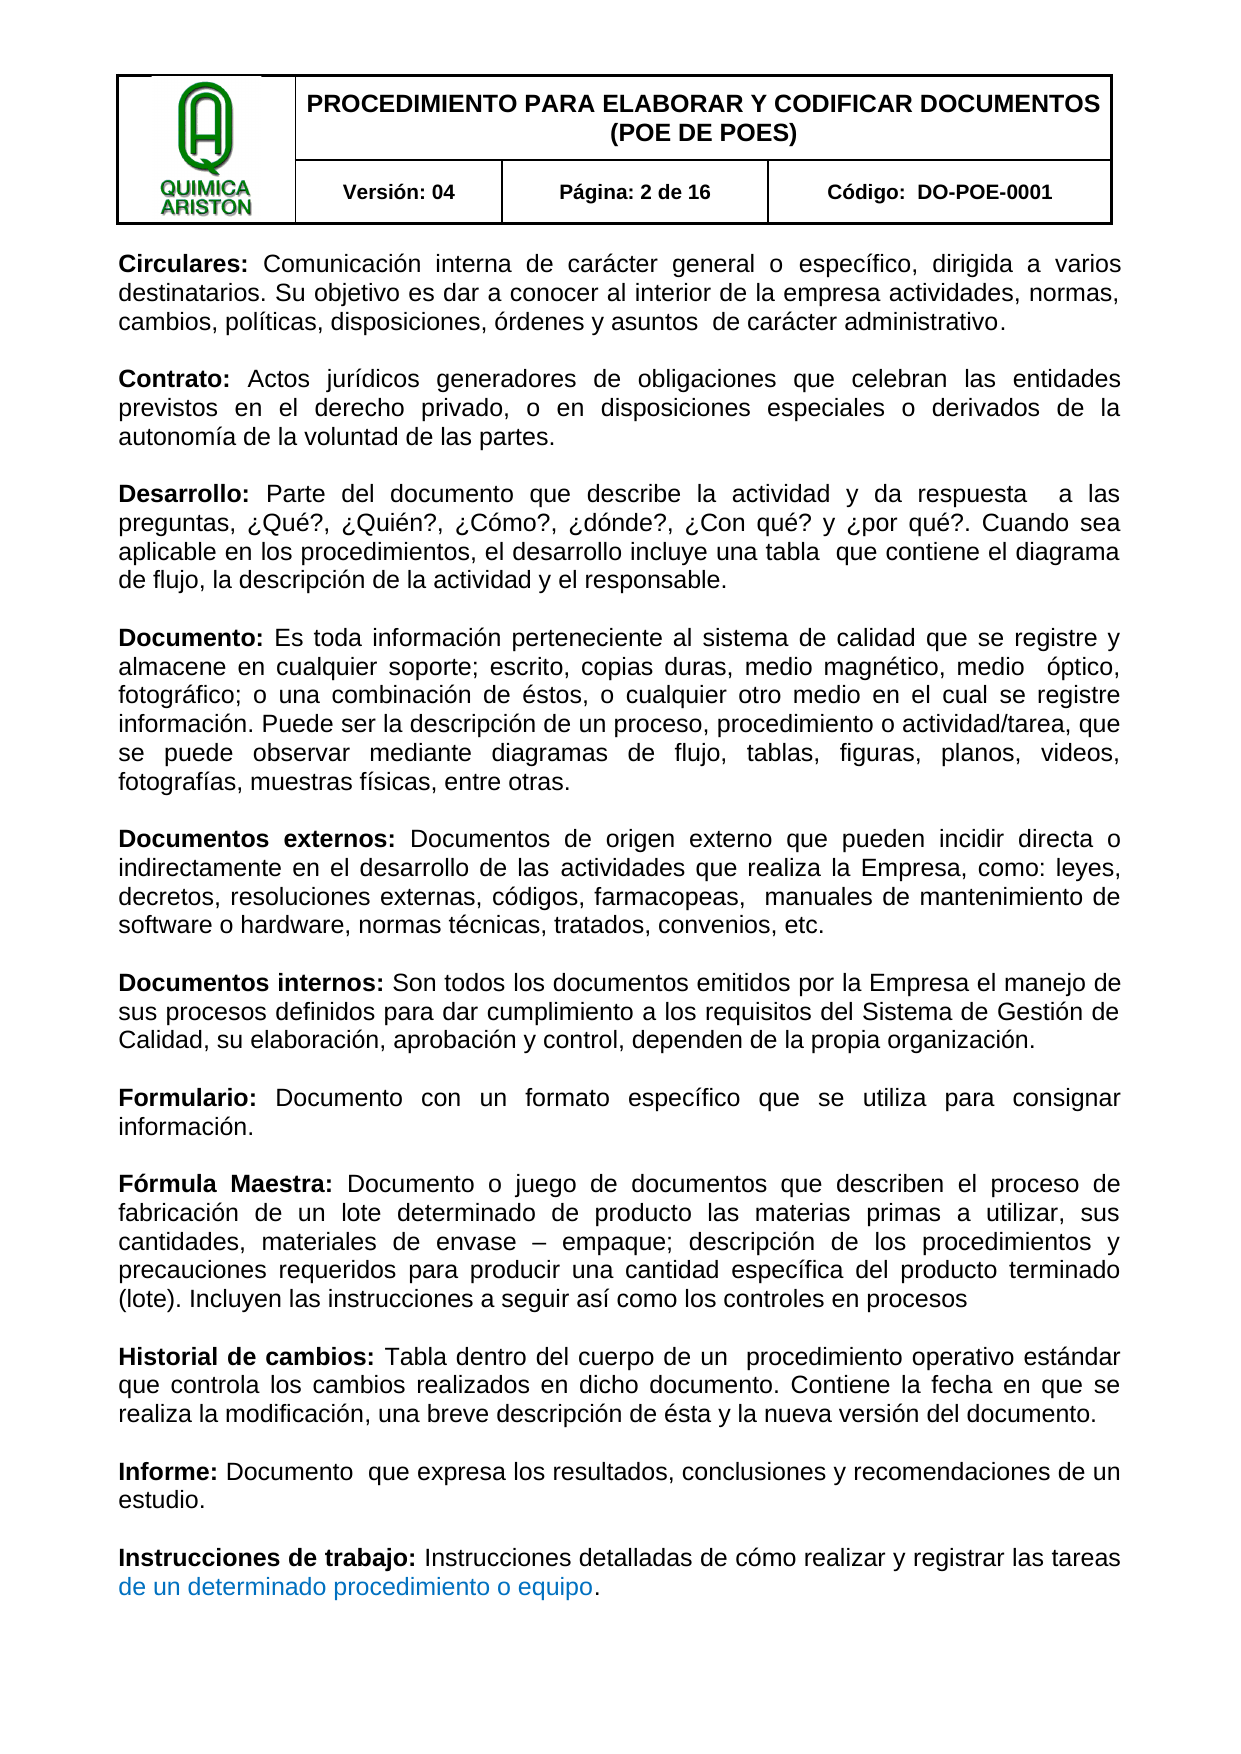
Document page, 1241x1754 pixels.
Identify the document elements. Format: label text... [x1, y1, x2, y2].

text Formulario: Documento con un formato específico que se utiliza para consignar información. [118, 1083, 1122, 1140]
text Circulares: Comunicación interna de carácter general o específico, dirigida a varios destinatarios. Su objetivo es dar a conocer al interior de la empresa actividades, normas, cambios, políticas, disposiciones, órdenes y asuntos de carácter administrativo. [118, 249, 1122, 335]
text Contrato: Actos jurídicos generadores de obligaciones que celebran las entidades previstos en el derecho privado, o en disposiciones especiales o derivados de la autonomía de la voluntad de las partes. [118, 364, 1122, 450]
text Instrucciones de trabajo: Instrucciones detalladas de cómo realizar y registrar las tareas de un determinado procedimiento o equipo. [118, 1543, 1122, 1600]
text Documento: Es toda información perteneciente al sistema de calidad que se registre y almacene en cualquier soporte; escrito, copias duras, medio magnético, medio óptico, fotográfico; o una combinación de éstos, o cualquier otro medio en el cual se registre información. Puede ser la descripción de un proceso, procedimiento o actividad/tarea, que se puede observar mediante diagramas de flujo, tablas, figuras, planos, videos, fotografías, muestras físicas, entre otras. [118, 623, 1122, 795]
text Desarrollo: Parte del documento que describe la actividad y da respuesta a las preguntas, ¿Qué?, ¿Quién?, ¿Cómo?, ¿dónde?, ¿Con qué? y ¿por qué?. Cuando sea aplicable en los procedimientos, el desarrollo incluye una tabla que contiene el diagrama de flujo, la descripción de la actividad y el responsable. [118, 479, 1122, 594]
text Documentos externos: Documentos de origen externo que pueden incidir directa o indirectamente en el desarrollo de las actividades que realiza la Empresa, como: leyes, decretos, resoluciones externas, códigos, farmacopeas, manuales de mantenimiento de software o hardware, normas técnicas, tratados, convenios, etc. [118, 824, 1122, 939]
picture [151, 76, 262, 222]
text Historial de cambios: Tabla dentro del cuerpo de un procedimiento operativo estándar que controla los cambios realizados en dicho documento. Contiene la fecha en que se realiza la modificación, una breve descripción de ésta y la nueva versión del documento. [118, 1342, 1122, 1428]
text Informe: Documento que expresa los resultados, conclusiones y recomendaciones de un estudio. [118, 1457, 1122, 1514]
text Fórmula Maestra: Documento o juego de documentos que describen el proceso de fabricación de un lote determinado de producto las materias primas a utilizar, sus cantidades, materiales de envase – empaque; descripción de los procedimientos y precauciones requeridos para producir una cantidad específica del producto terminado (lote). Incluyen las instrucciones a seguir así como los controles en procesos [118, 1169, 1122, 1313]
text Documentos internos: Son todos los documentos emitidos por la Empresa el manejo de sus procesos definidos para dar cumplimiento a los requisitos del Sistema de Gestión de Calidad, su elaboración, aprobación y control, dependen de la propia organización. [118, 968, 1122, 1054]
